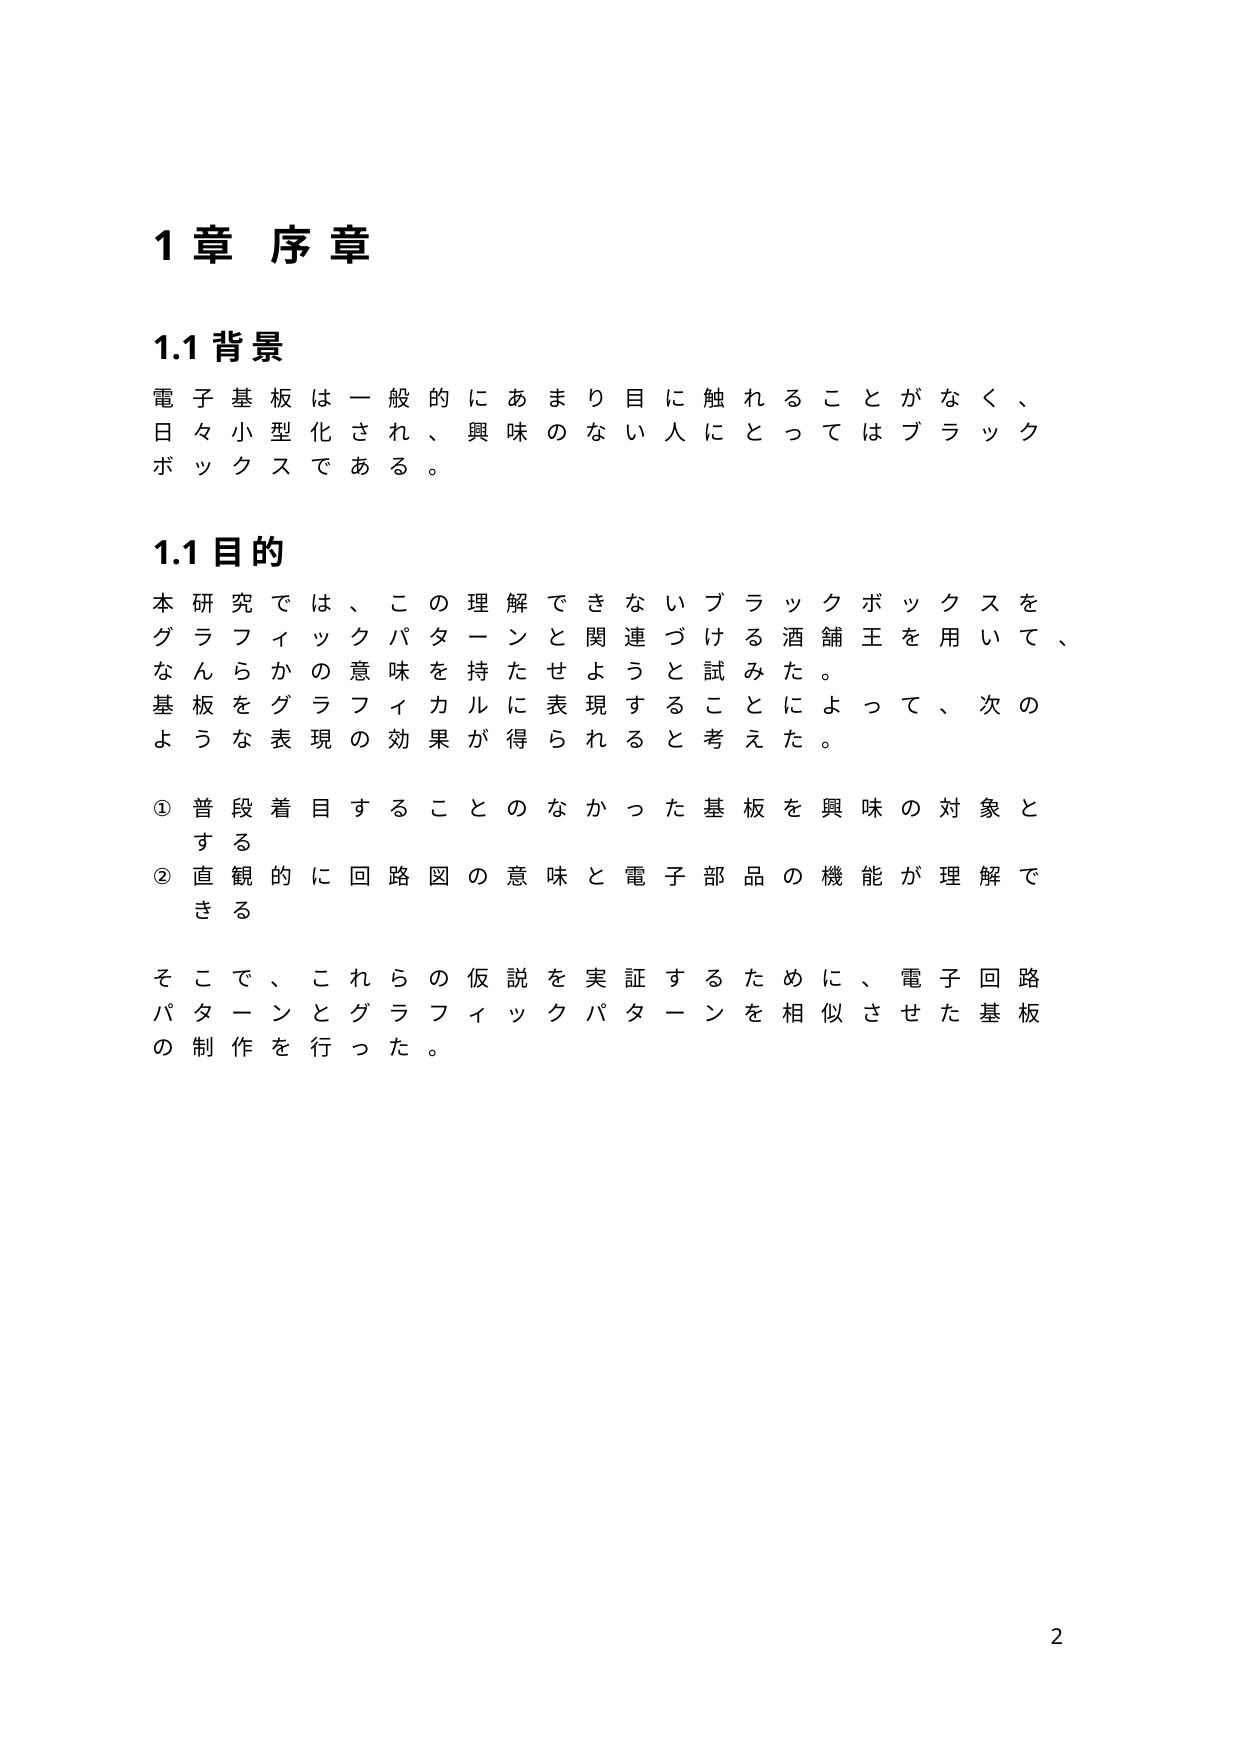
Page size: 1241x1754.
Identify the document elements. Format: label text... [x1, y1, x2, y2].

subtitle 目的 [152, 516, 1058, 584]
text そこで、これらの仮説を実証するために、電子回路パターンとグラフィックパターンを相似させた基板の制作を行った。 [152, 960, 1058, 1063]
text 基板をグラフィカルに表現することによって、次のような表現の効果が得られると考えた。 [152, 687, 1058, 755]
subtitle 序章 [152, 208, 1058, 277]
text 本研究では、この理解できないブラックボックスをグラフィックパターンと関連づける酒舗王を用いて、なんらかの意味を持たせようと試みた。 [152, 584, 1058, 687]
subtitle 背景 [152, 311, 1058, 379]
list 直観的に回路図の意味と電子部品の機能が理解できる [152, 858, 1058, 926]
text 電子基板は一般的にあまり目に触れることがなく、日々小型化され、興味のない人にとってはブラックボックスである。 [152, 379, 1058, 482]
list 普段着目することのなかった基板を興味の対象とする [152, 789, 1058, 858]
